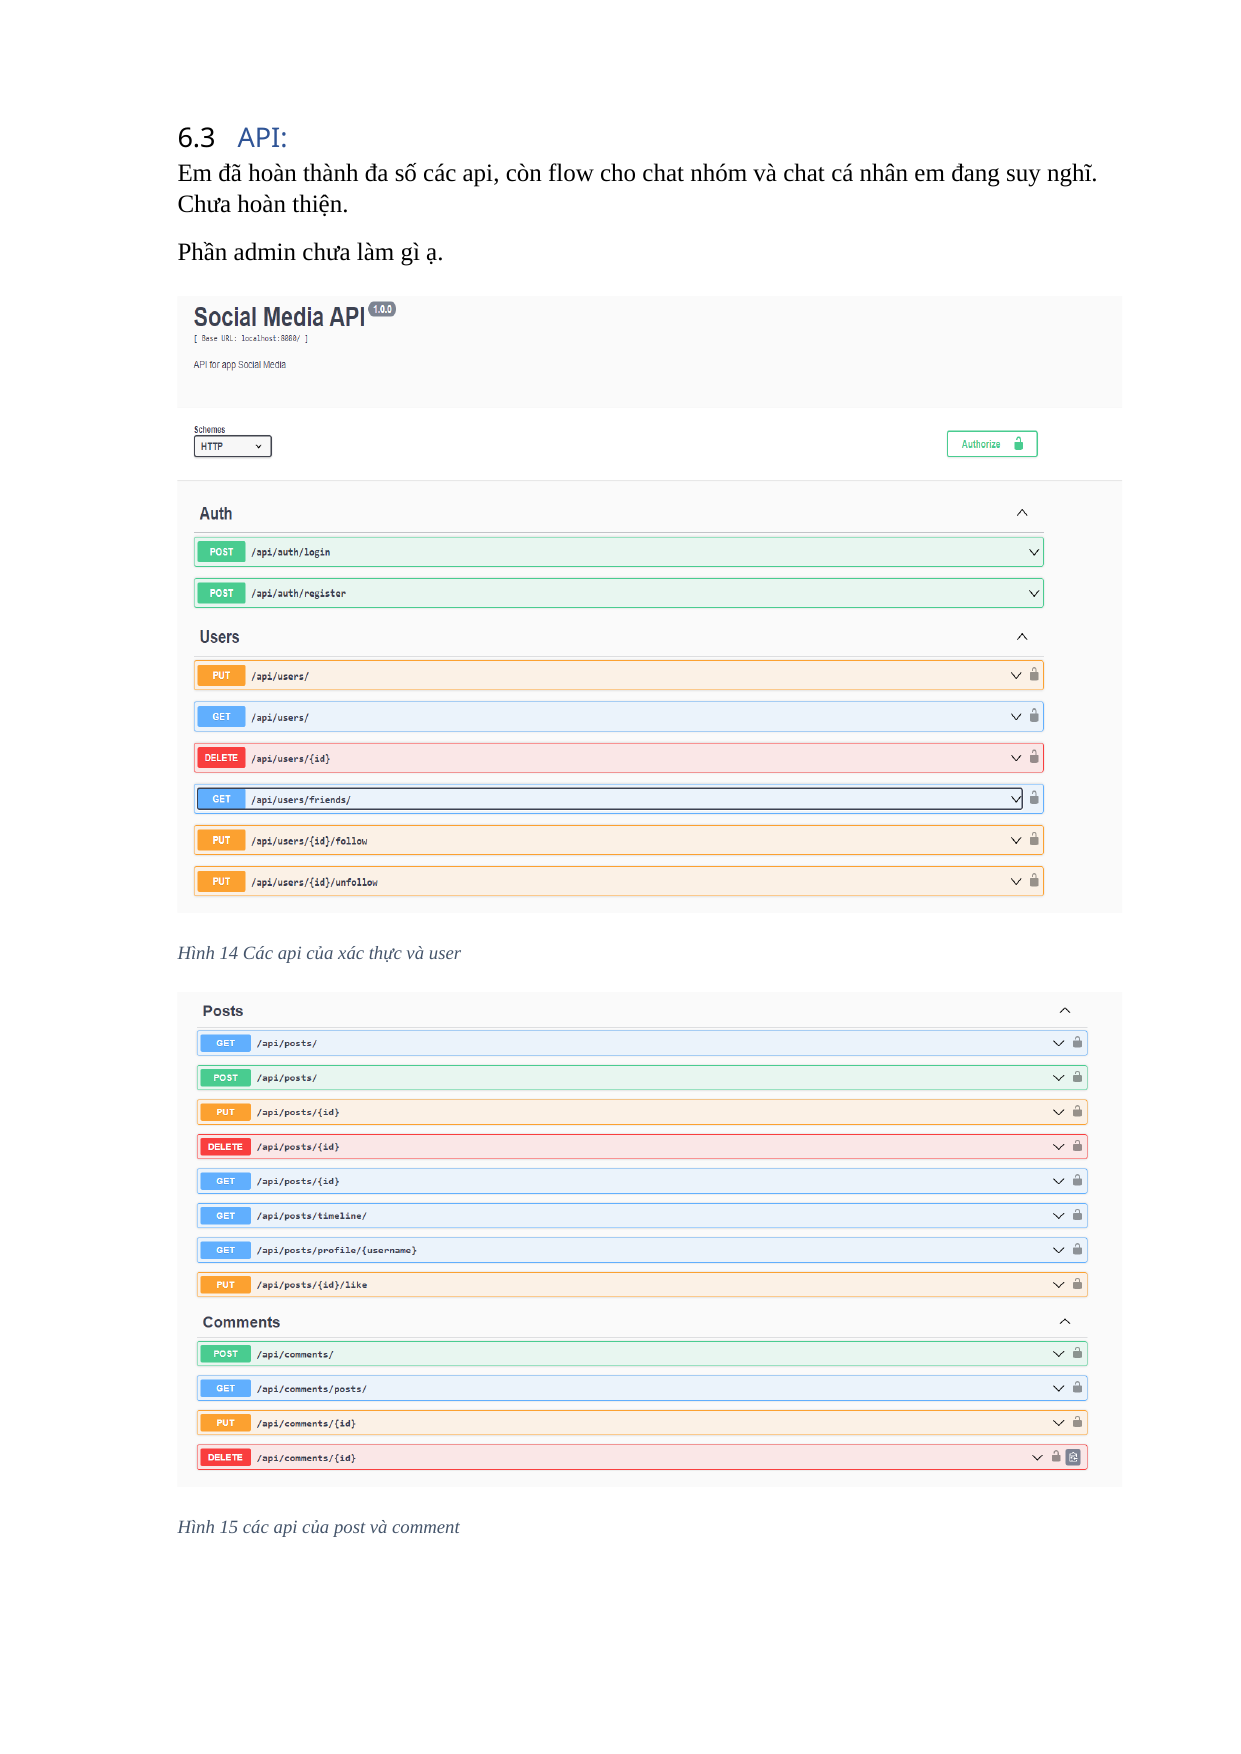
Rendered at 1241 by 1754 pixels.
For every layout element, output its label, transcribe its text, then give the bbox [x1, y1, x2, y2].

text Em đã hoàn thành đa số các api, còn flow cho chat nhóm và chat cá nhân em đang suy nghĩ. Chưa hoàn thiện. [177, 158, 1122, 218]
text Hình 15 các api của post và comment [177, 1516, 1122, 1537]
text Hình 14 Các api của xác thực và user [177, 942, 1122, 963]
picture [177, 992, 1123, 1487]
text Phần admin chưa làm gì ạ. [177, 237, 1122, 265]
subtitle API: [177, 118, 1122, 155]
picture [177, 296, 1123, 913]
